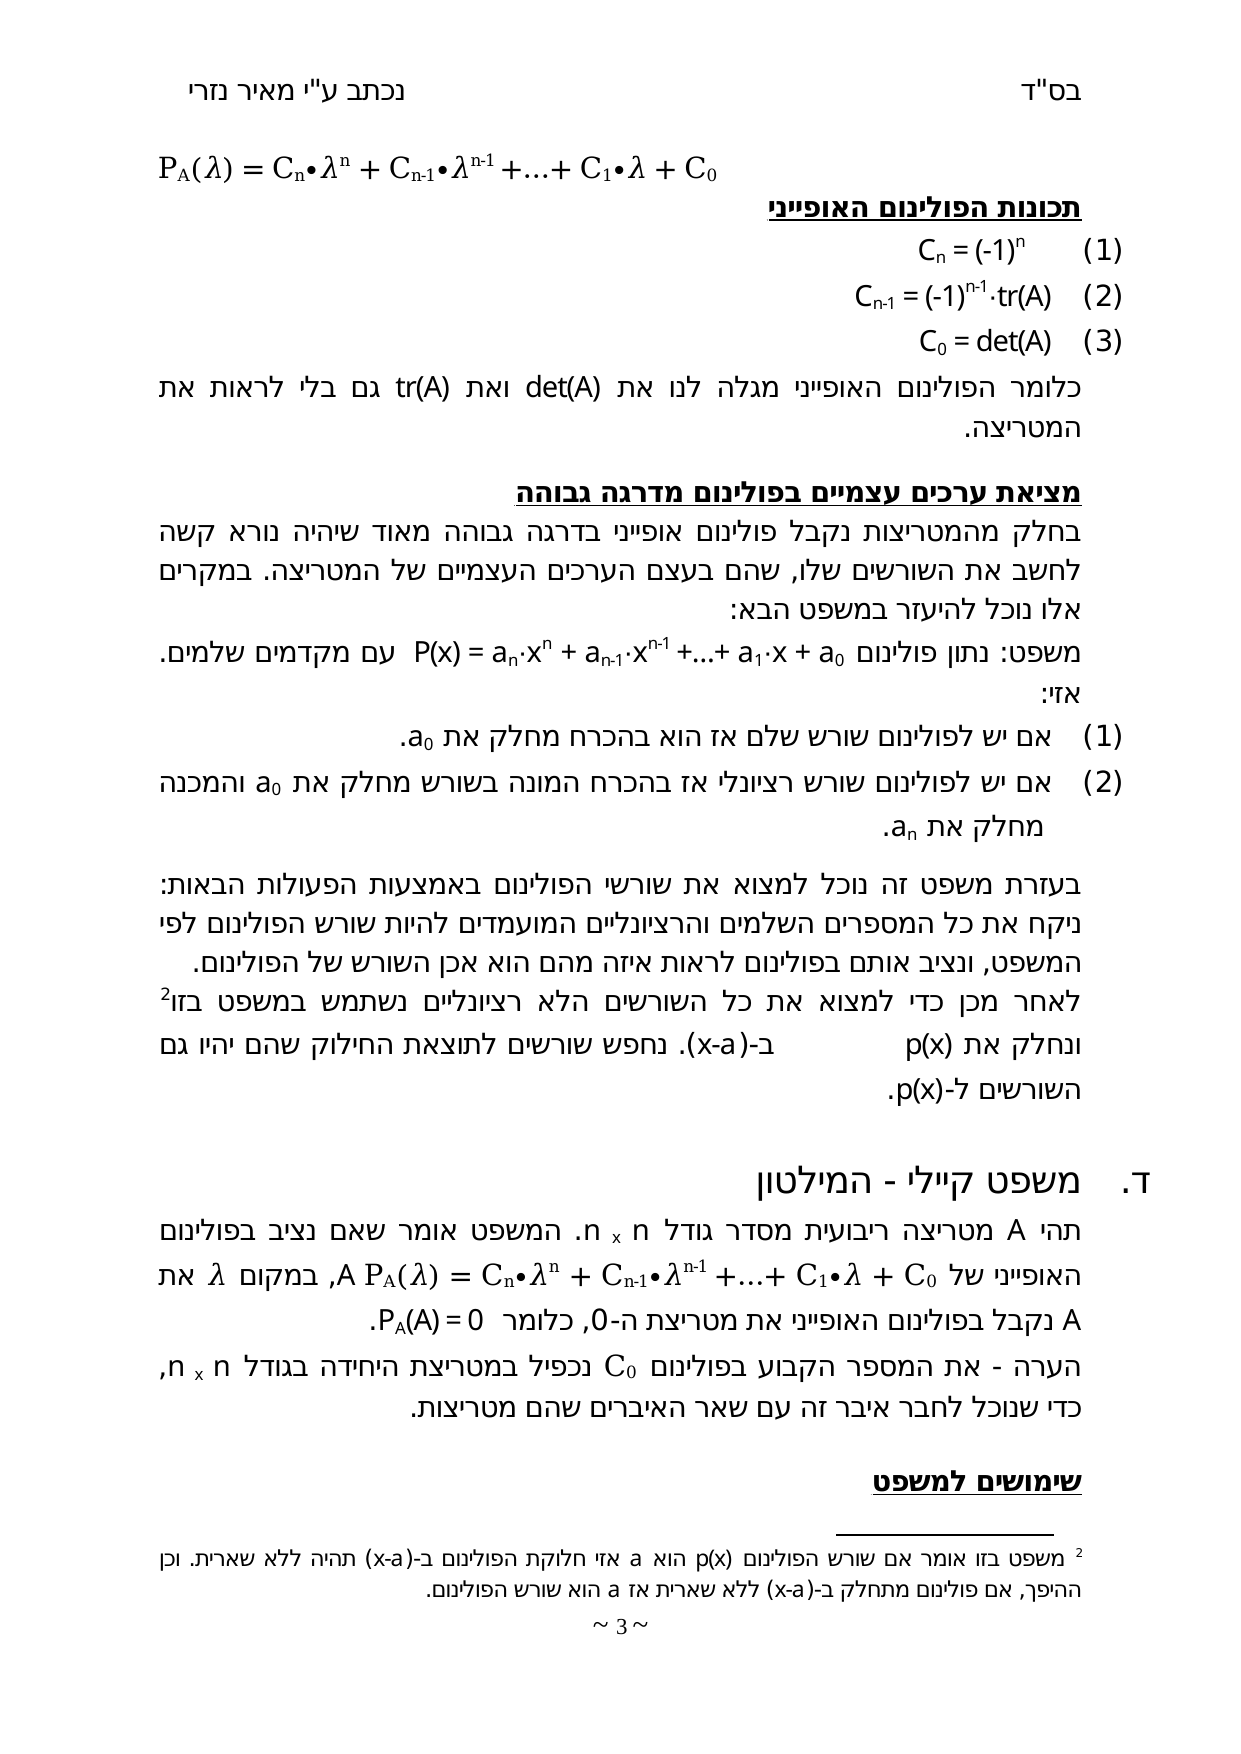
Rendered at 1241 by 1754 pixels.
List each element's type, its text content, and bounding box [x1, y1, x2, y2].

list Cn = (-1)n [158, 229, 1082, 269]
subtitle מציאת ערכים עצמיים בפולינום מדרגה גבוהה [158, 476, 1082, 510]
text לאחר מכן כדי למצוא את כל השורשים הלא רציונליים נשתמש במשפט בזו ונחלק את p(x) ב-(x-a). נחפש שורשים לתוצאת החילוק שהם יהיו גם השורשים ל-p(x). [158, 984, 1082, 1108]
text תהי A מטריצה ריבועית מסדר גודל n x n. המשפט אומר שאם נציב בפולינום האופייני של A PA(𝜆) = Cn∙𝜆n + Cn-1∙𝜆n-1 +…+ C1∙𝜆 + C0, במקום 𝜆 את A נקבל בפולינום האופייני את מטריצת ה-0, כלומר PA(A) = 0. [158, 1209, 1082, 1339]
list Cn-1 = (-1)n-1∙tr(A) [158, 275, 1082, 314]
text בעזרת משפט זה נוכל למצוא את שורשי הפולינום באמצעות הפעולות הבאות: ניקח את כל המספרים השלמים והרציונליים המועמדים להיות שורש הפולינום לפי המשפט, ונציב אותם בפולינום לראות איזה מהם הוא אכן השורש של הפולינום. [158, 867, 1082, 979]
text PA(𝜆) = Cn∙𝜆n + Cn-1∙𝜆n-1 +…+ C1∙𝜆 + C0 [158, 150, 1082, 185]
list אם יש לפולינום שורש שלם אז הוא בהכרח מחלק את a0. [158, 715, 1082, 755]
subtitle תכונות הפולינום האופייני [158, 190, 1082, 224]
text כלומר הפולינום האופייני מגלה לנו את det(A) ואת tr(A) גם בלי לראות את המטריצה. [158, 366, 1082, 445]
text הערה - את המספר הקבוע בפולינום C0 נכפיל במטריצת היחידה בגודל n x n, כדי שנוכל לחבר איבר זה עם שאר האיברים שהם מטריצות. [158, 1345, 1082, 1424]
list C0 = det(A) [158, 320, 1082, 360]
list אם יש לפולינום שורש רציונלי אז בהכרח המונה בשורש מחלק את a0 והמכנה מחלק את an. [158, 761, 1082, 845]
text משפט: נתון פולינום P(x) = an∙xn + an-1∙xn-1 +…+ a1∙x + a0 עם מקדמים שלמים. אזי: [158, 632, 1082, 710]
text בחלק מהמטריצות נקבל פולינום אופייני בדרגה גבוהה מאוד שיהיה נורא קשה לחשב את השורשים שלו, שהם בעצם הערכים העצמיים של המטריצה. במקרים אלו נוכל להיעזר במשפט הבא: [158, 515, 1082, 627]
subtitle משפט קיילי - המילטון [158, 1159, 1119, 1203]
subtitle שימושים למשפט [158, 1465, 1082, 1499]
